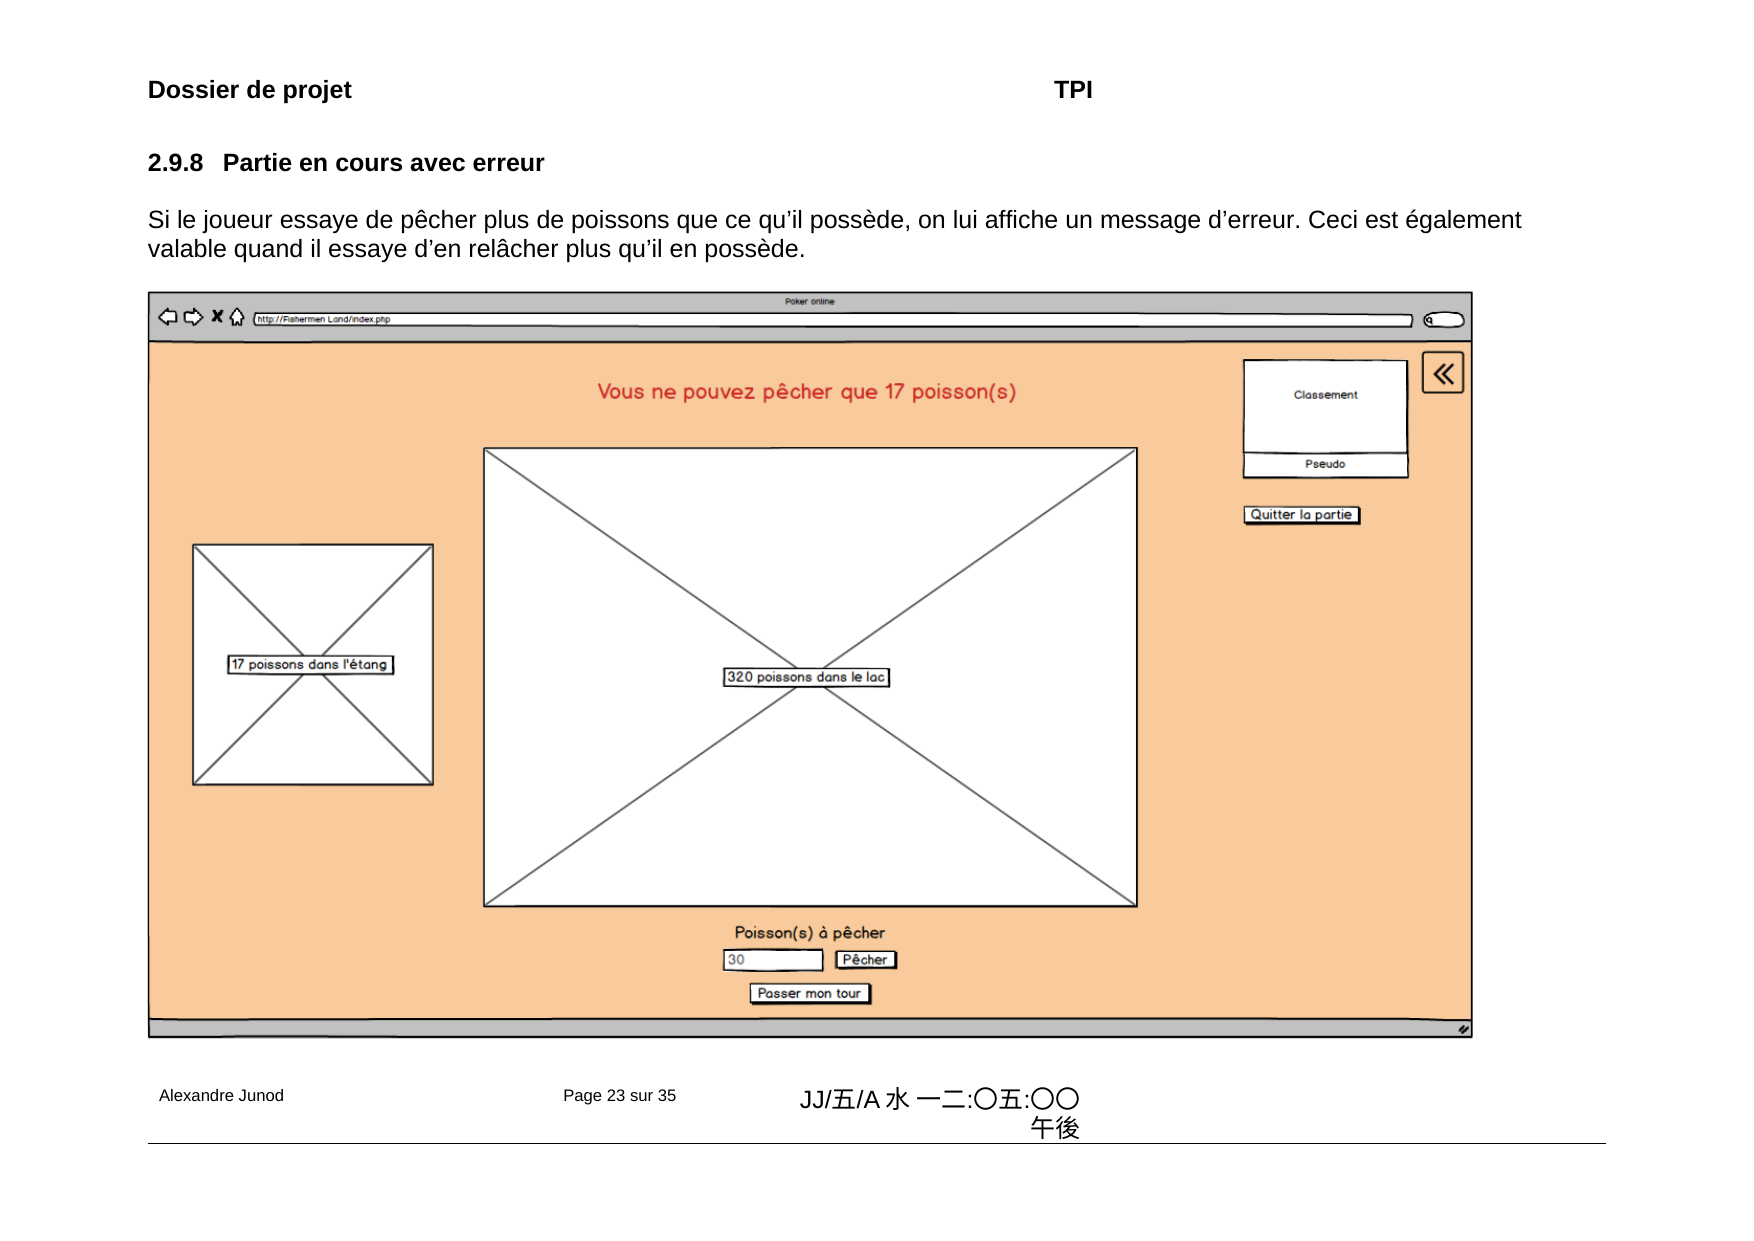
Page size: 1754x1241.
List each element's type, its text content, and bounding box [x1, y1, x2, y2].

picture [147, 291, 1473, 1039]
subtitle Partie en cours avec erreur [148, 148, 1606, 176]
text Si le joueur essaye de pêcher plus de poissons que ce qu’il possède, on lui affiche un message d’erreur. Ceci est également valable quand il essaye d’en relâcher plus qu’il en possède. [148, 205, 1606, 263]
